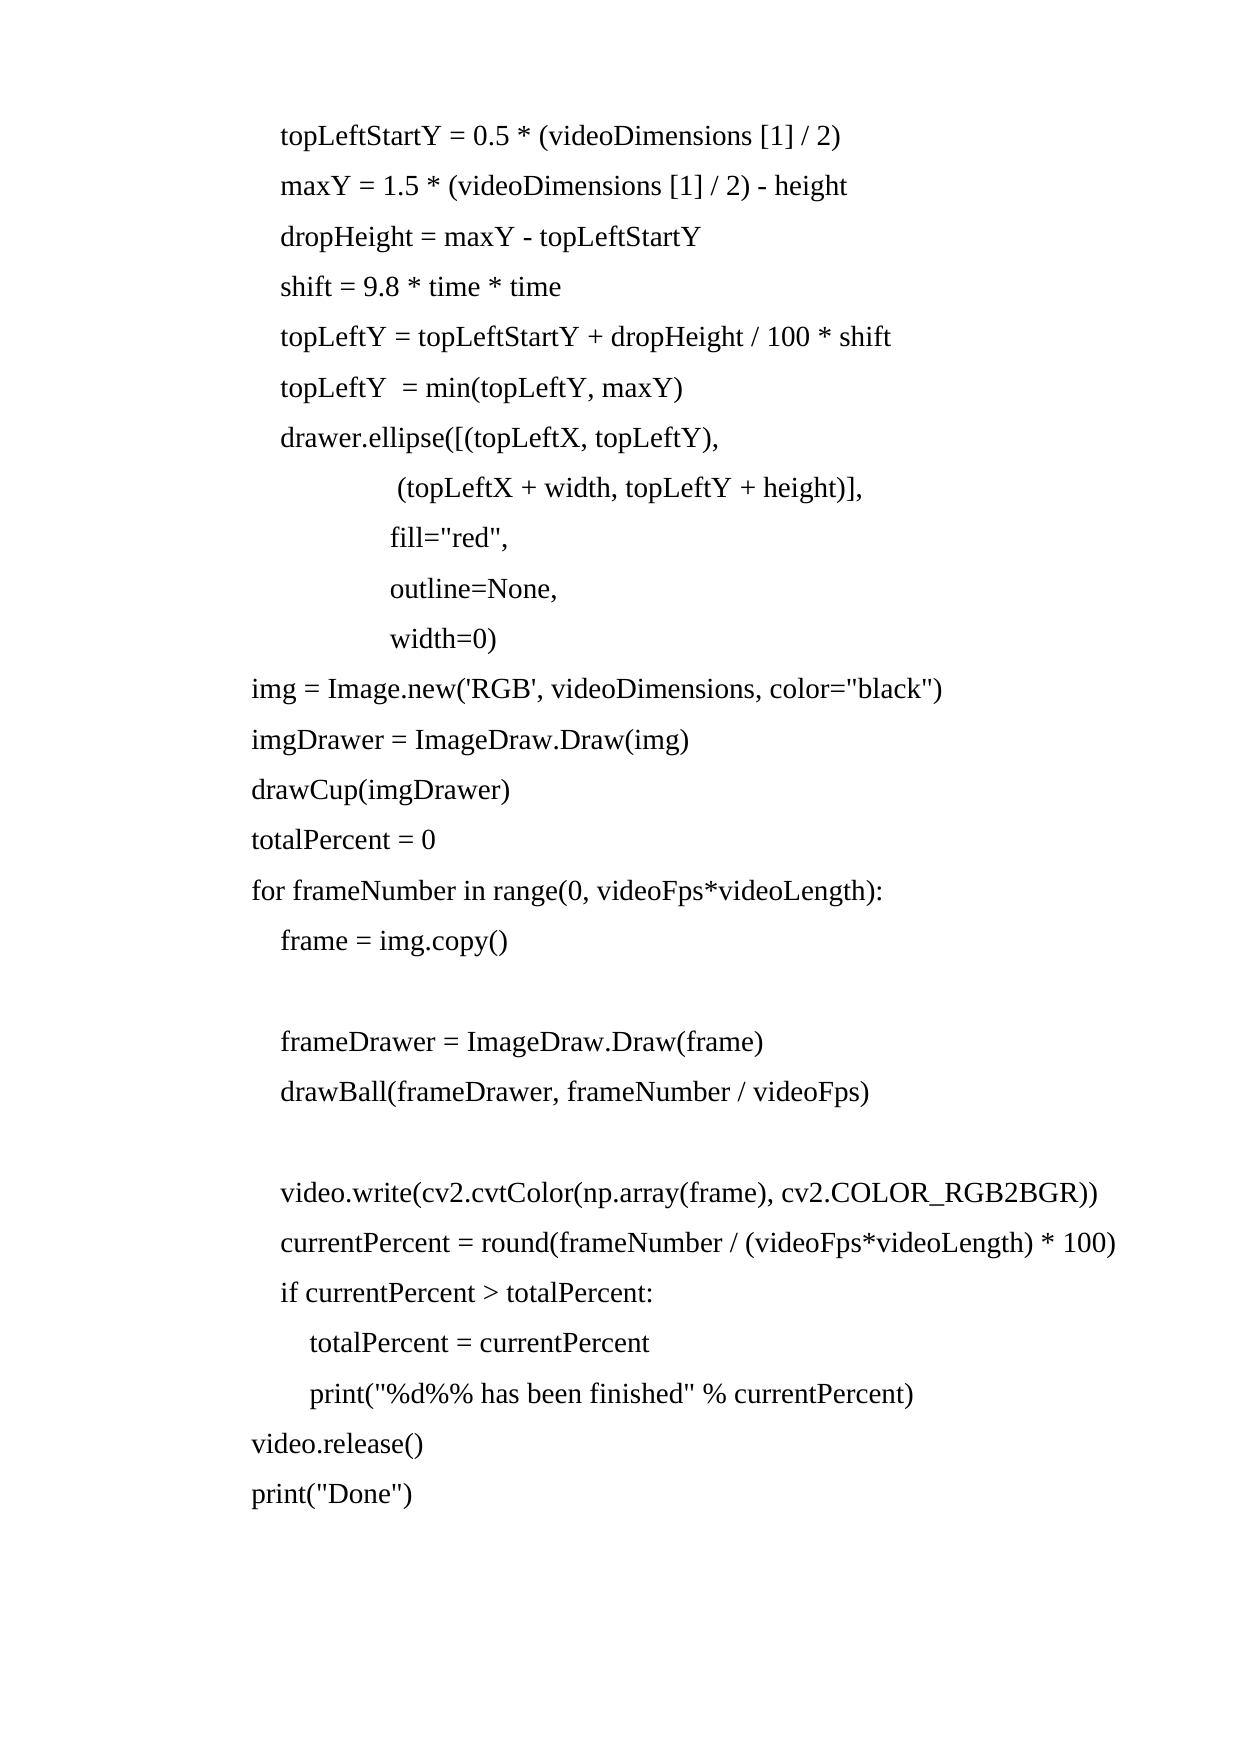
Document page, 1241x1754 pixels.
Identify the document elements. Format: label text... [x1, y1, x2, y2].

text drawCup(imgDrawer) [177, 772, 1152, 806]
text if currentPercent > totalPercent: [177, 1275, 1152, 1309]
text print("Done") [177, 1477, 1152, 1510]
text width=0) [177, 621, 1152, 655]
text totalPercent = currentPercent [177, 1326, 1152, 1359]
text maxY = 1.5 * (videoDimensions [1] / 2) - height [177, 168, 1152, 202]
text frameDrawer = ImageDraw.Draw(frame) [177, 1024, 1152, 1057]
text drawer.ellipse([(topLeftX, topLeftY), [177, 420, 1152, 453]
text dropHeight = maxY - topLeftStartY [177, 219, 1152, 252]
text topLeftY = min(topLeftY, maxY) [177, 370, 1152, 403]
text video.write(cv2.cvtColor(np.array(frame), cv2.COLOR_RGB2BGR)) [177, 1175, 1152, 1208]
text frame = img.copy() [177, 923, 1152, 957]
text img = Image.new('RGB', videoDimensions, color="black") [177, 672, 1152, 705]
text (topLeftX + width, topLeftY + height)], [177, 470, 1152, 504]
text print("%d%% has been finished" % currentPercent) [177, 1376, 1152, 1409]
text drawBall(frameDrawer, frameNumber / videoFps) [177, 1074, 1152, 1108]
text imgDrawer = ImageDraw.Draw(img) [177, 722, 1152, 755]
text outline=None, [177, 571, 1152, 604]
text topLeftY = topLeftStartY + dropHeight / 100 * shift [177, 319, 1152, 353]
text video.release() [177, 1426, 1152, 1460]
text shift = 9.8 * time * time [177, 269, 1152, 303]
text topLeftStartY = 0.5 * (videoDimensions [1] / 2) [177, 118, 1152, 152]
text totalPercent = 0 [177, 822, 1152, 856]
text fill="red", [177, 521, 1152, 554]
text for frameNumber in range(0, videoFps*videoLength): [177, 873, 1152, 906]
text currentPercent = round(frameNumber / (videoFps*videoLength) * 100) [177, 1225, 1152, 1258]
